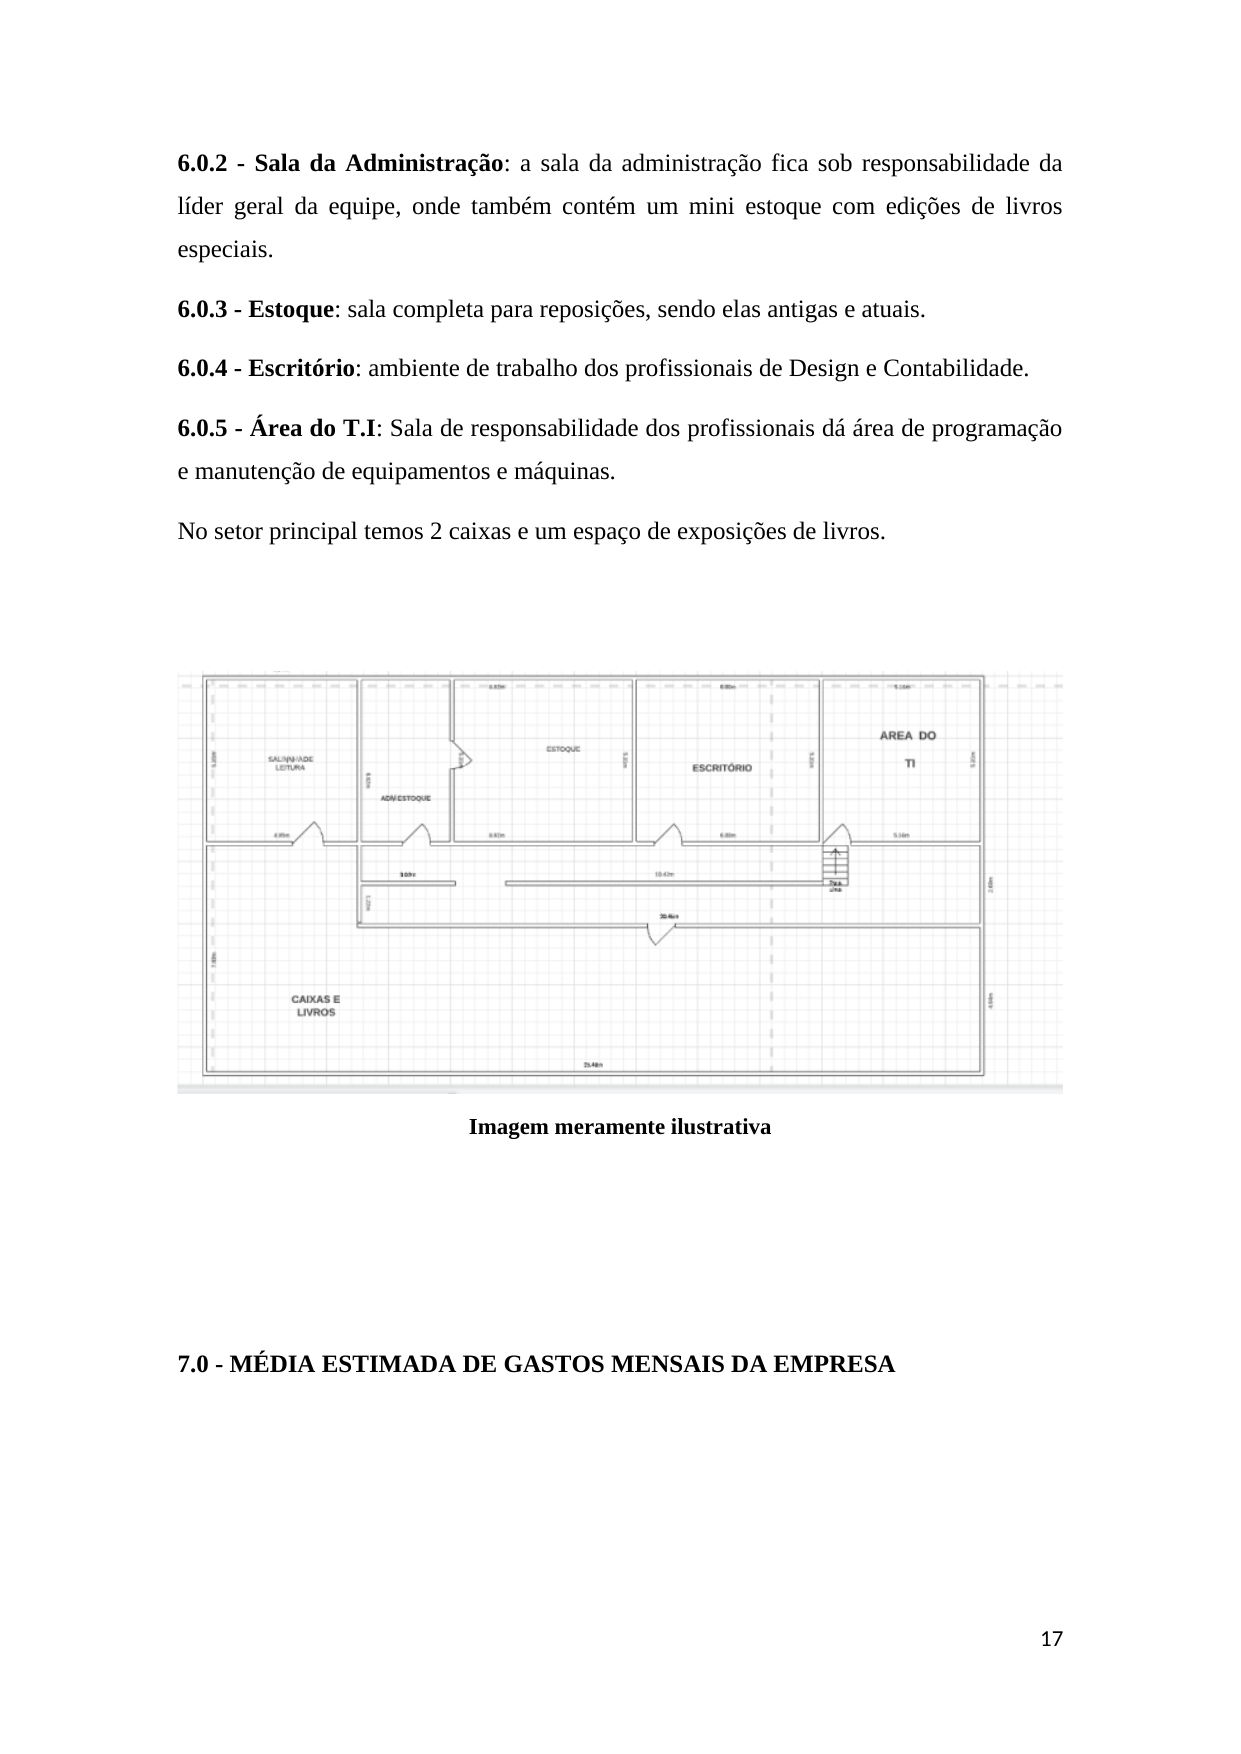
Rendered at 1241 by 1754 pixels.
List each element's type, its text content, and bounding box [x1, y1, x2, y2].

text 6.0.5 - Área do T.I: Sala de responsabilidade dos profissionais dá área de programação e manutenção de equipamentos e máquinas. [177, 413, 1063, 485]
text 6.0.2 - Sala da Administração: a sala da administração fica sob responsabilidade da líder geral da equipe, onde também contém um mini estoque com edições de livros especiais. [177, 148, 1063, 263]
text 6.0.4 - Escritório: ambiente de trabalho dos profissionais de Design e Contabilidade. [177, 353, 1063, 382]
text Imagem meramente ilustrativa [177, 1113, 1063, 1139]
picture [177, 671, 1063, 1094]
text 7.0 - MÉDIA ESTIMADA DE GASTOS MENSAIS DA EMPRESA [177, 1349, 1063, 1378]
text No setor principal temos 2 caixas e um espaço de exposições de livros. [177, 516, 1063, 545]
text 6.0.3 - Estoque: sala completa para reposições, sendo elas antigas e atuais. [177, 294, 1063, 322]
